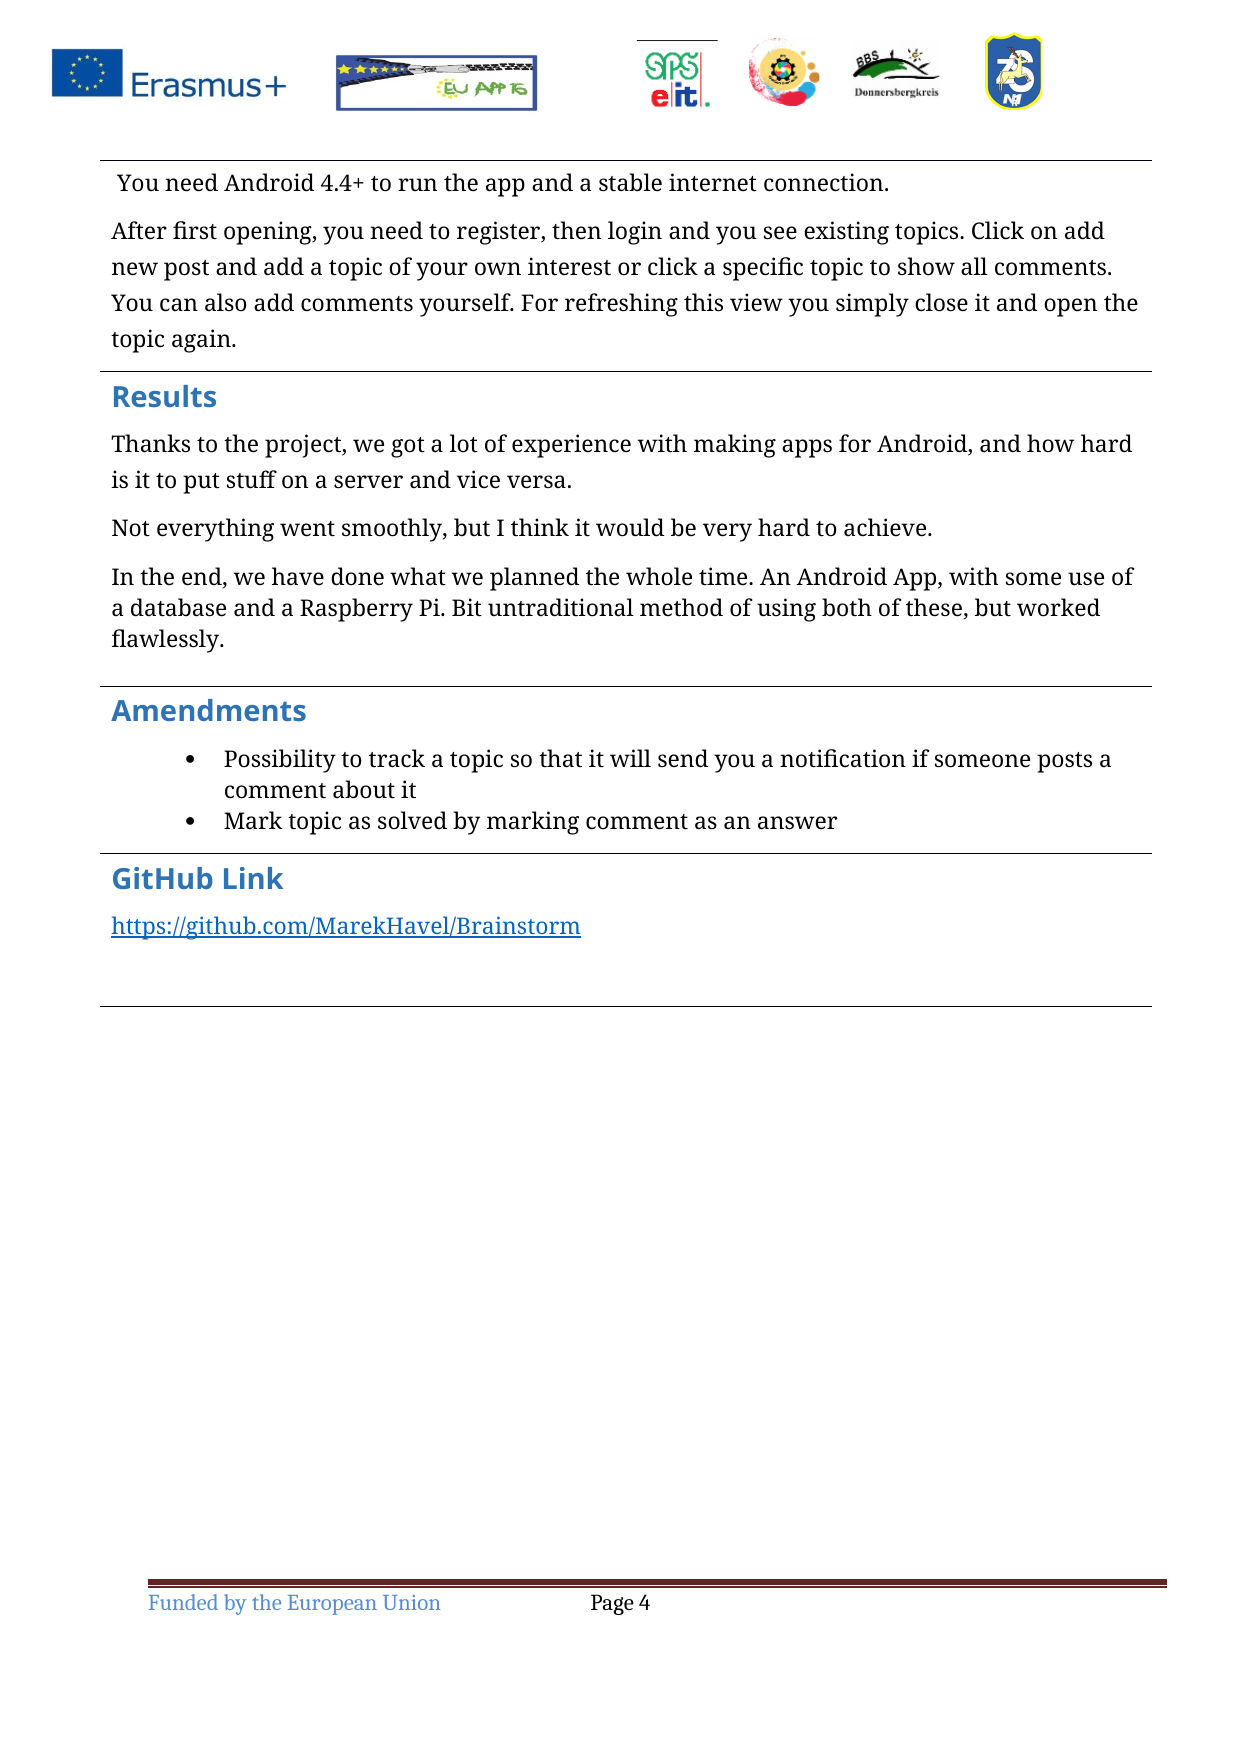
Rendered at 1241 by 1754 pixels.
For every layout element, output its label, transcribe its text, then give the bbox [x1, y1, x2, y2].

picture [327, 49, 546, 117]
table_cell Results Thanks to the project, we got a lot of experience with making apps for Android, and how hard is it to put stuff on a server and vice versa. Not everything went smoothly, but I think it would be very hard to achieve. In the end, we have done what we planned the whole time. An Android App, with some use of a database and a Raspberry Pi. Bit untraditional method of using both of these, but worked flawlessly. [100, 372, 1152, 686]
picture [748, 38, 820, 106]
picture [985, 32, 1043, 110]
picture [38, 35, 299, 110]
picture [851, 39, 941, 99]
picture [636, 40, 718, 118]
table_cell GitHub Link https://github.com/MarekHavel/Brainstorm [100, 854, 1152, 1006]
table_cell Amendments Possibility to track a topic so that it will send you a notification if someone posts a comment about it Mark topic as solved by marking comment as an answer [100, 687, 1152, 853]
